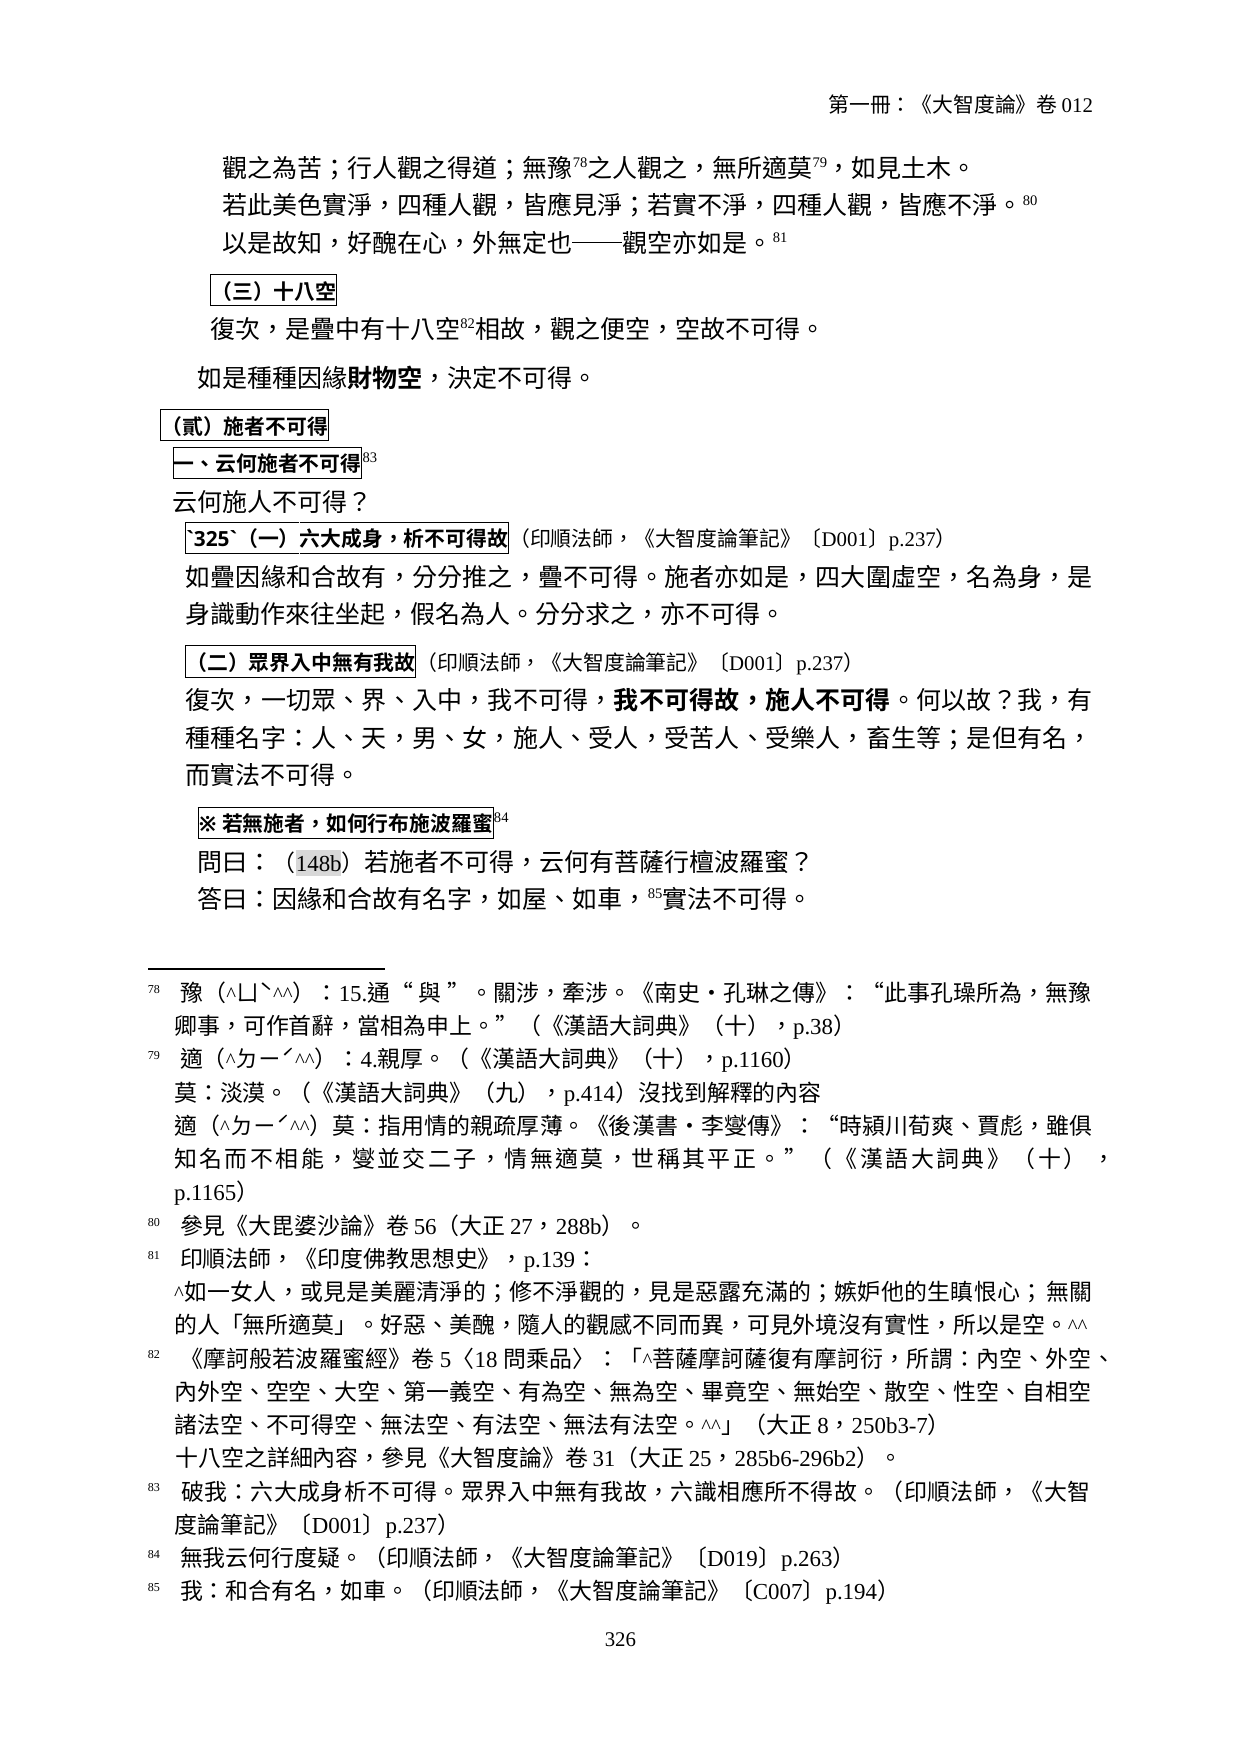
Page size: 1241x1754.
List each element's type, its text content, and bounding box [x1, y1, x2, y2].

text 以是故知，好醜在心，外無定也──觀空亦如是。 [223, 223, 1092, 260]
text （三）十八空 [210, 271, 1092, 309]
text （二）眾界入中無有我故（印順法師，《大智度論筆記》〔D001〕p.237） [185, 643, 1092, 680]
text 云何施人不可得？ [173, 481, 1092, 519]
text `325`（一）六大成身，析不可得故（印順法師，《大智度論筆記》〔D001〕p.237） [185, 519, 1092, 556]
text 復次，一切眾、界、入中，我不可得，我不可得故，施人不可得。何以故？我，有種種名字：人、天，男、女，施人、受人，受苦人、受樂人，畜生等；是但有名，而實法不可得。 [185, 680, 1092, 793]
text ※ 若無施者，如何行布施波羅蜜 [198, 804, 1092, 841]
text 答曰：因緣和合故有名字，如屋、如車，實法不可得。 [198, 879, 1092, 916]
text 如疊因緣和合故有，分分推之，疊不可得。施者亦如是，四大圍虛空，名為身，是身識動作來往坐起，假名為人。分分求之，亦不可得。 [185, 556, 1092, 631]
text 一、云何施者不可得 [173, 444, 1092, 481]
text （貳）施者不可得 [160, 406, 1092, 444]
text 若此美色實淨，四種人觀，皆應見淨；若實不淨，四種人觀，皆應不淨。 [223, 185, 1092, 223]
text 復次，是疊中有十八空相故，觀之便空，空故不可得。 [210, 309, 1092, 346]
text 問曰：（148b）若施者不可得，云何有菩薩行檀波羅蜜？ [198, 841, 1092, 879]
text 復次，如一美色，婬人見之以為淨妙，心生染著；不淨觀人視之，種種惡露，無一淨處；等婦見之，妬瞋憎惡，目不欲見，以為不淨。婬人觀之為樂；妬人觀之為苦；行人觀之得道；無豫之人觀之，無所適莫，如見土木。 [223, 148, 1092, 185]
text 如是種種因緣財物空，決定不可得。 [198, 358, 1092, 395]
